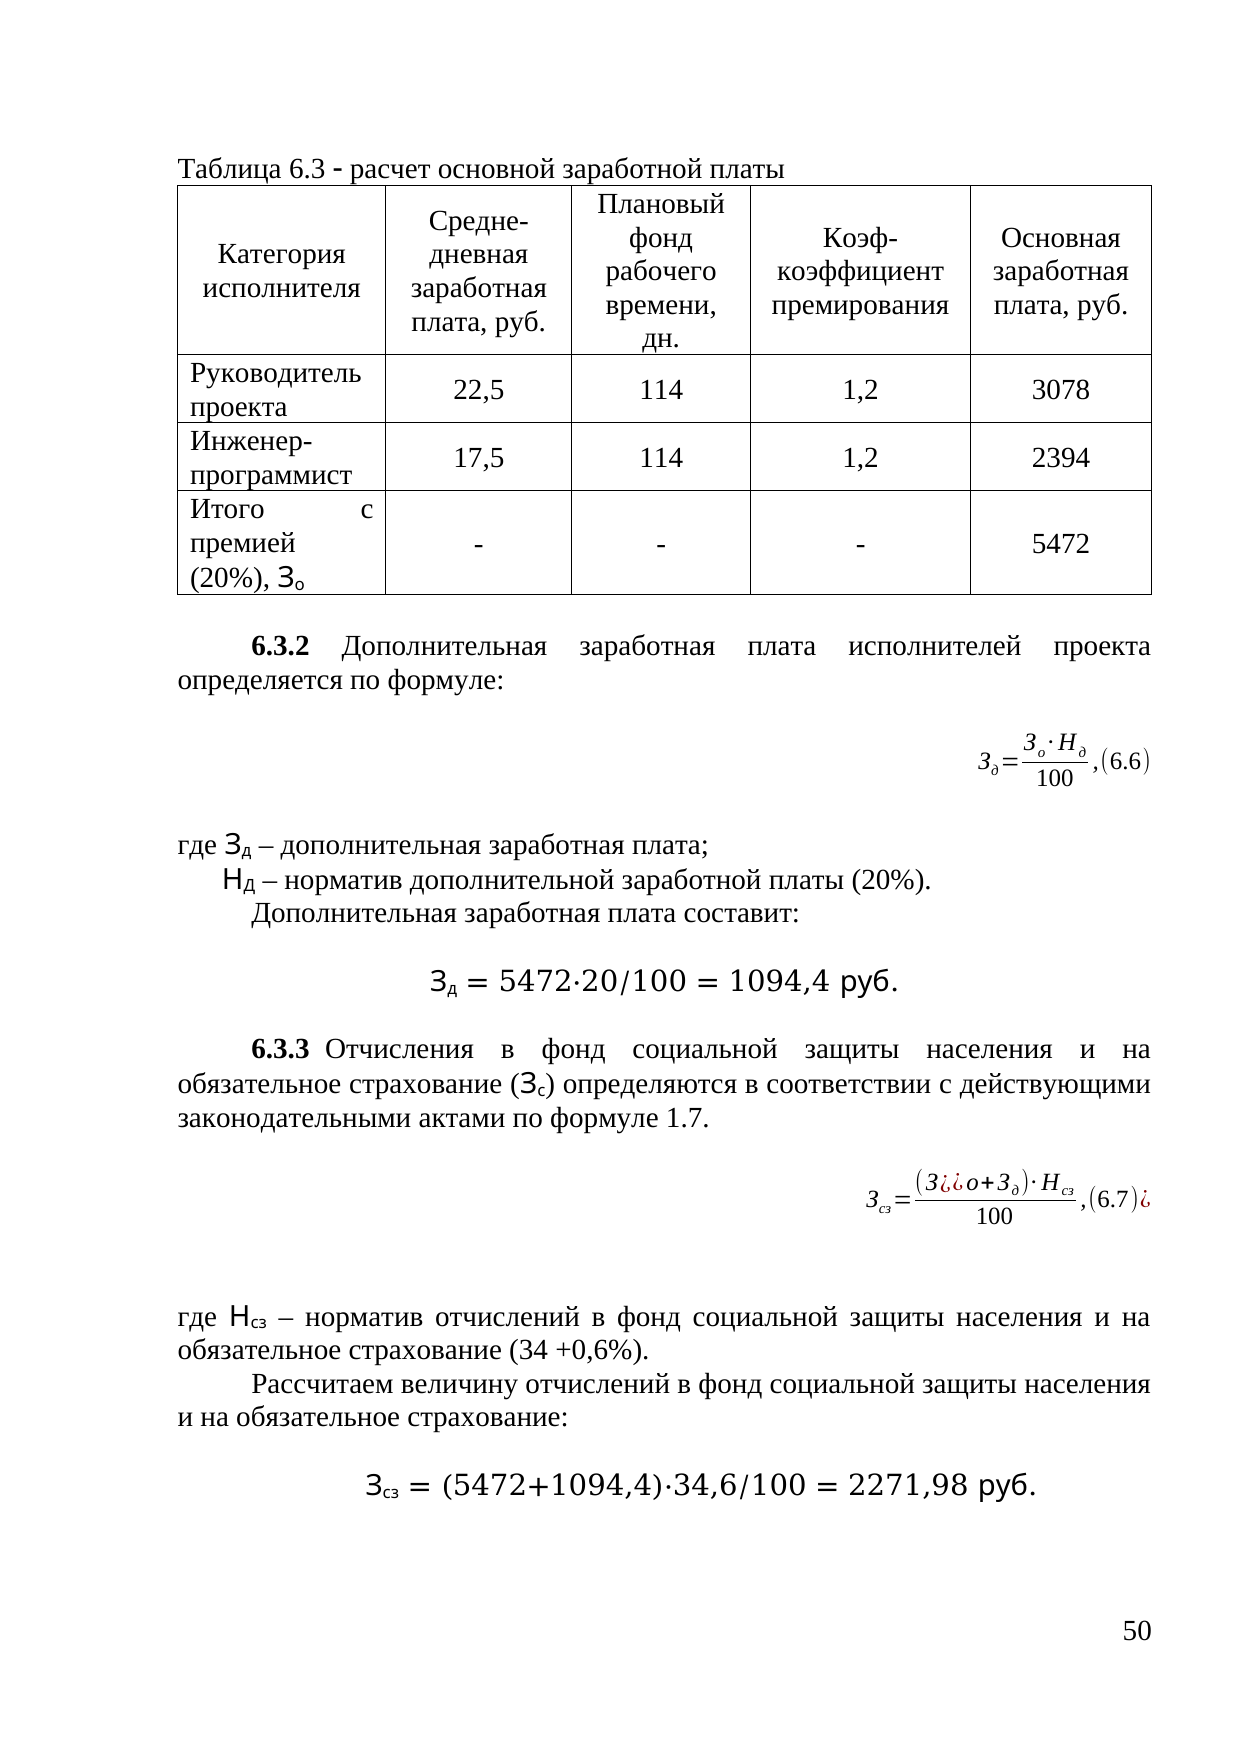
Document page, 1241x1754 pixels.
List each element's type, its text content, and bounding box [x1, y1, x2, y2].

table_cell Инженер-программист [178, 423, 385, 490]
table_cell - [751, 491, 970, 594]
table_cell 114 [572, 423, 750, 490]
table_header Плановый фонд рабочего времени, дн. [572, 186, 750, 354]
text Рассчитаем величину отчислений в фонд социальной защиты населения и на обязательное страхование: [177, 1366, 1152, 1433]
table_header Средне-дневная заработная плата, руб. [386, 186, 571, 354]
table_cell 22,5 [386, 355, 571, 422]
text НД – норматив дополнительной заработной платы (20%). [177, 860, 1152, 896]
table_header Коэф-коэффициент премирования [751, 186, 970, 354]
table_cell - [386, 491, 571, 594]
text где Зд – дополнительная заработная плата; [177, 825, 1152, 860]
text Зсз = (5472+1094,4)·34,6/100 = 2271,98 руб. [177, 1467, 1152, 1502]
table_cell 1,2 [751, 355, 970, 422]
table_cell 114 [572, 355, 750, 422]
table_cell 2394 [971, 423, 1151, 490]
table_header Основная заработная плата, руб. [971, 186, 1151, 354]
table_cell 5472 [971, 491, 1151, 594]
text где Нсз – норматив отчислений в фонд социальной защиты населения и на обязательное страхование (34 +0,6%). [177, 1297, 1152, 1366]
text Таблица 6.3  расчет основной заработной платы [177, 152, 1152, 185]
table_cell 17,5 [386, 423, 571, 490]
table_cell 3078 [971, 355, 1151, 422]
text 6.3.3 Отчисления в фонд социальной защиты населения и на обязательное страхование (Зс) определяются в соответствии с действующими законодательными актами по формуле 1.7. [177, 1031, 1152, 1133]
text Зд = 5472·20/100 = 1094,4 руб. [177, 963, 1152, 998]
table_header Категория исполнителя [178, 186, 385, 354]
table_cell - [572, 491, 750, 594]
table_cell Руководитель проекта [178, 355, 385, 422]
table_cell 1,2 [751, 423, 970, 490]
table_cell Итого с премией (20%), Зо [178, 491, 385, 594]
text Дополнительная заработная плата составит: [177, 896, 1152, 929]
text 6.3.2 Дополнительная заработная плата исполнителей проекта определяется по формуле: [177, 628, 1152, 695]
